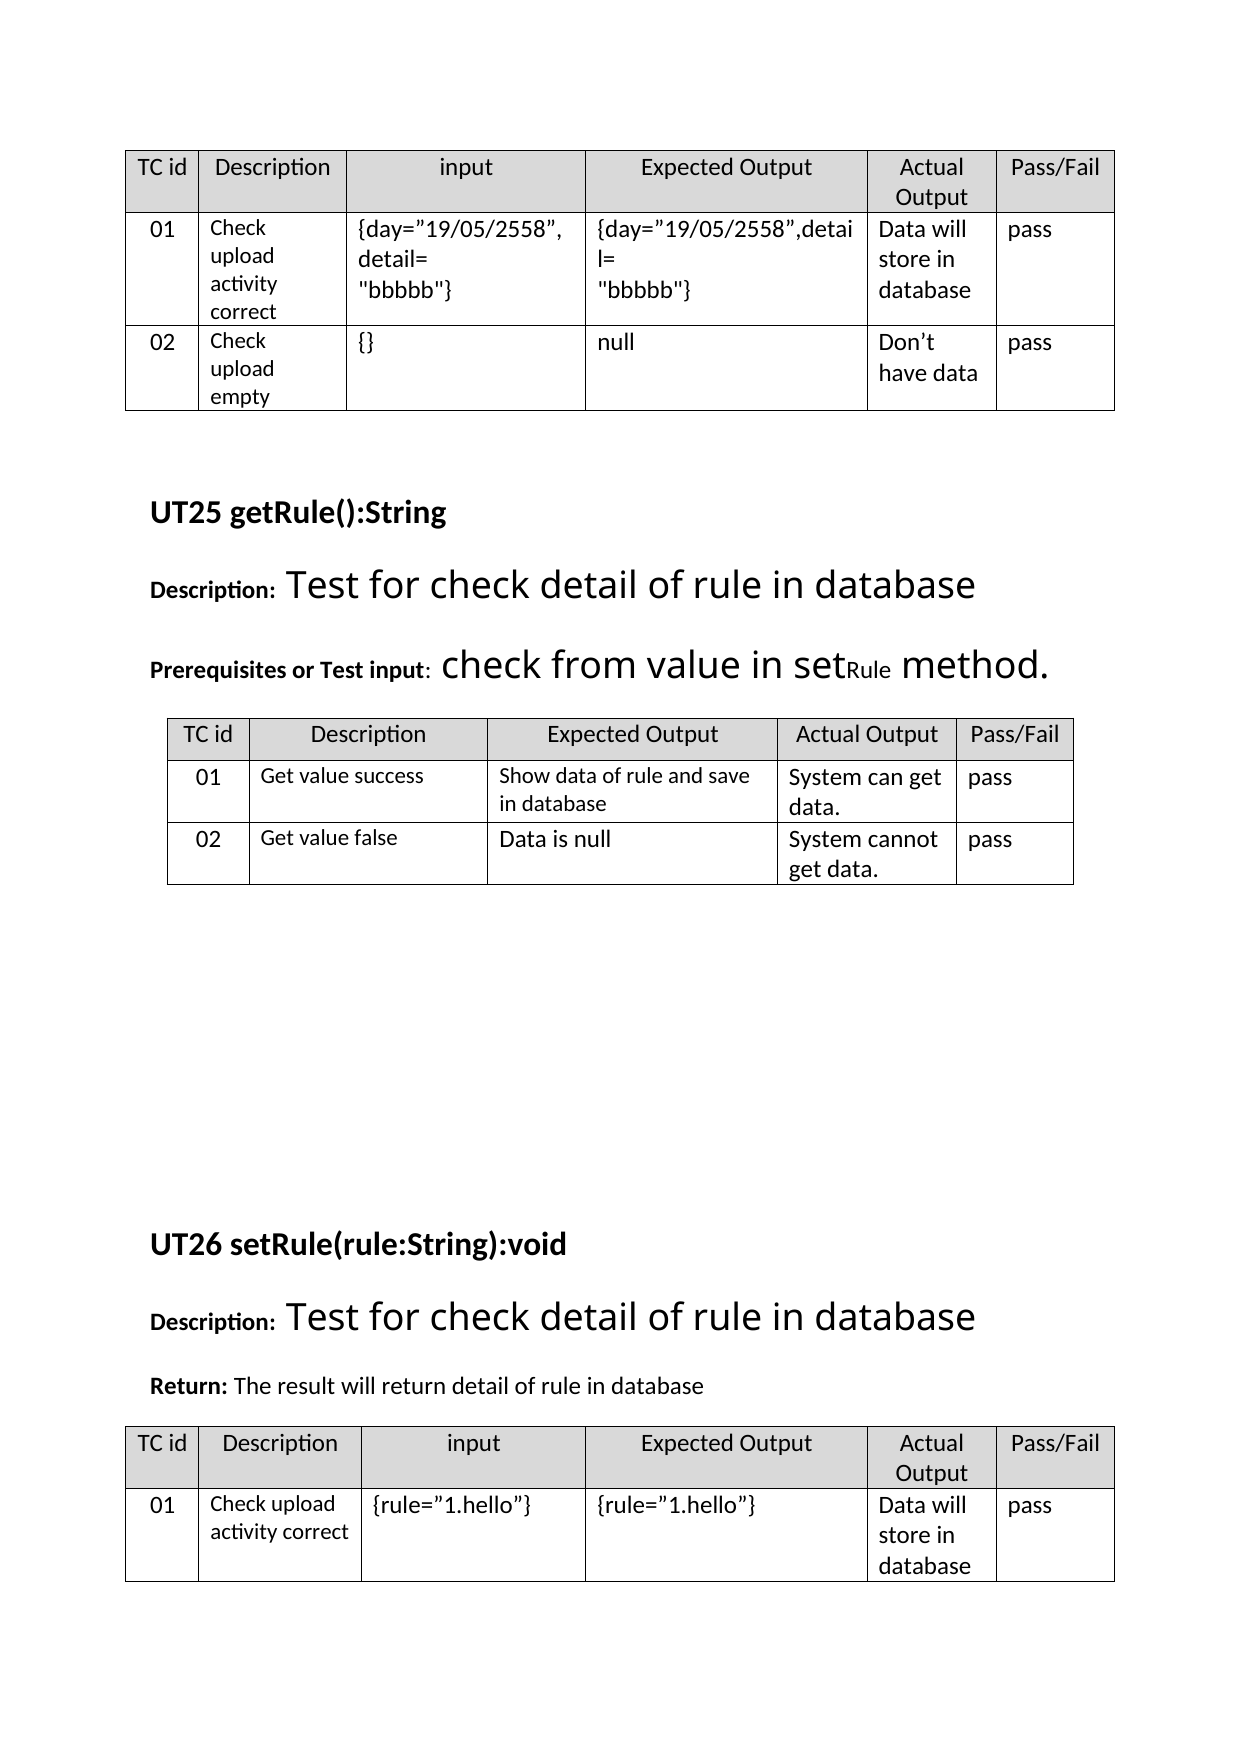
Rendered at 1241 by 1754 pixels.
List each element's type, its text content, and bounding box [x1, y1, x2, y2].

table_header input [362, 1427, 585, 1488]
table_header Expected Output [488, 719, 777, 760]
table_cell pass [997, 1489, 1114, 1581]
table_cell {} [347, 326, 585, 410]
table_header Pass/Fail [997, 1427, 1114, 1488]
table_cell pass [957, 761, 1073, 822]
table_cell {day=”19/05/2558”,detail= "bbbbb"} [586, 213, 867, 325]
table_cell 01 [168, 761, 249, 822]
text UT25 getRule():String [150, 491, 1090, 532]
table_header Description [199, 1427, 361, 1488]
table_header Description [250, 719, 487, 760]
table_cell Data will store in database [868, 213, 996, 325]
table_cell 02 [126, 326, 198, 410]
table_cell Don’t have data [868, 326, 996, 410]
table_cell 01 [126, 1489, 198, 1581]
table_cell {day=”19/05/2558”,detail= "bbbbb"} [347, 213, 585, 325]
table_header Actual Output [778, 719, 956, 760]
table_header TC id [126, 1427, 198, 1488]
table_cell Data is null [488, 823, 777, 884]
table_cell System can get data. [778, 761, 956, 822]
table_cell 01 [126, 213, 198, 325]
table_header Pass/Fail [957, 719, 1073, 760]
table_header Expected Output [586, 151, 867, 212]
text Prerequisites or Test input: check from value in setRule method. [150, 638, 1090, 689]
table_cell pass [957, 823, 1073, 884]
table_header Expected Output [586, 1427, 867, 1488]
table_cell Get value success [250, 761, 487, 822]
table_header TC id [126, 151, 198, 212]
table_cell {rule=”1.hello”} [362, 1489, 585, 1581]
text UT26 setRule(rule:String):void [150, 1223, 1090, 1264]
table_header Description [199, 151, 346, 212]
table_cell Get value false [250, 823, 487, 884]
table_cell Data will store in database [868, 1489, 996, 1581]
table_header Actual Output [868, 1427, 996, 1488]
table_cell Check upload activity correct [199, 1489, 361, 1581]
table_cell System cannot get data. [778, 823, 956, 884]
text Return: The result will return detail of rule in database [150, 1370, 1090, 1401]
table_cell null [586, 326, 867, 410]
table_header Pass/Fail [997, 151, 1114, 212]
table_cell Check upload empty [199, 326, 346, 410]
table_cell pass [997, 213, 1114, 325]
table_cell pass [997, 326, 1114, 410]
table_cell 02 [168, 823, 249, 884]
table_cell Show data of rule and save in database [488, 761, 777, 822]
table_header Actual Output [868, 151, 996, 212]
text Description: Test for check detail of rule in database [150, 558, 1090, 609]
table_header input [347, 151, 585, 212]
text Description: Test for check detail of rule in database [150, 1291, 1090, 1342]
table_cell {rule=”1.hello”} [586, 1489, 867, 1581]
table_cell Check upload activity correct [199, 213, 346, 325]
table_header TC id [168, 719, 249, 760]
